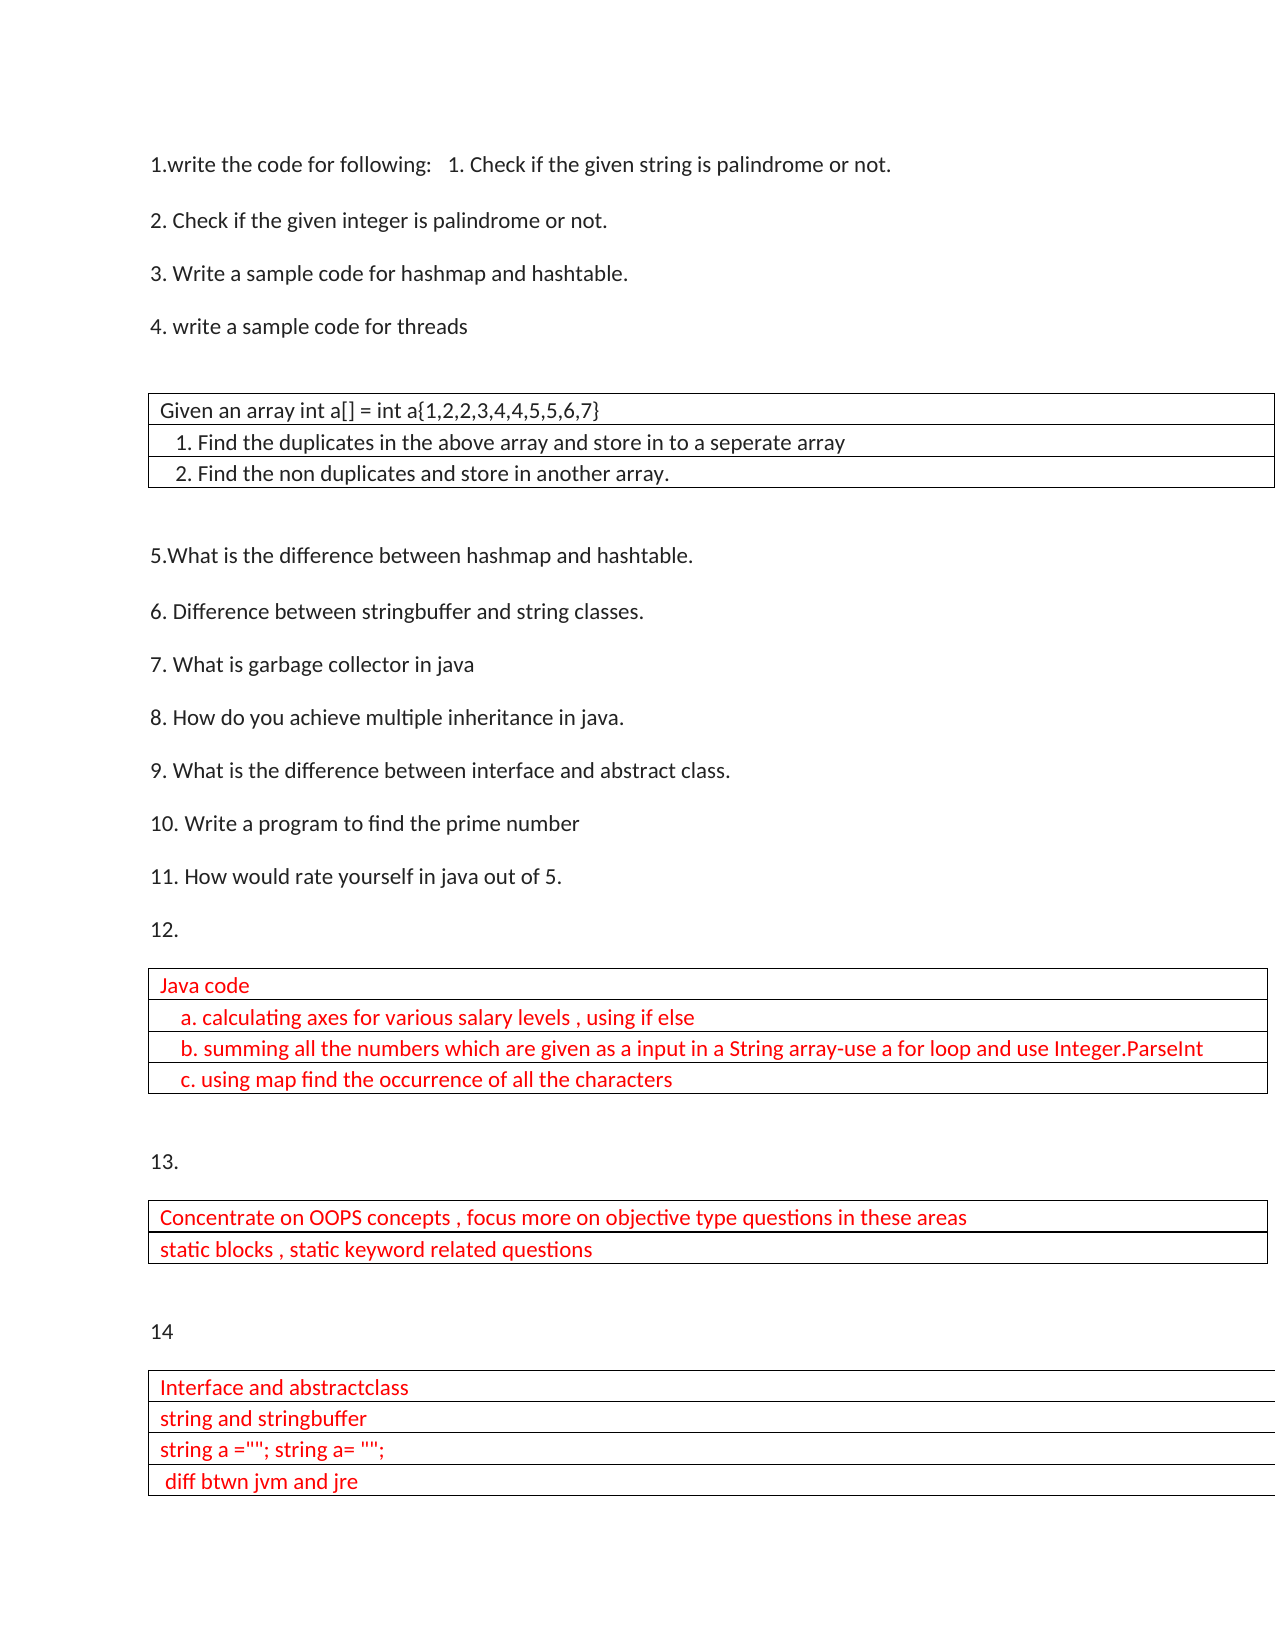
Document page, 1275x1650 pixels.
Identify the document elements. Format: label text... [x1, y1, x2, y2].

table_cell string a =""; string a= ""; [149, 1433, 1275, 1463]
table_header Java code [149, 969, 1267, 999]
table_cell b. summing all the numbers which are given as a input in a String array-use a for loop and use Integer.ParseInt [149, 1032, 1267, 1062]
table_header Given an array int a[] = int a{1,2,2,3,4,4,5,5,6,7} [149, 394, 1274, 424]
text 14 [150, 1317, 1125, 1345]
table_header Interface and abstractclass [149, 1371, 1275, 1401]
text 3. Write a sample code for hashmap and hashtable. [150, 259, 1125, 287]
text 8. How do you achieve multiple inheritance in java. [150, 703, 1125, 731]
text 11. How would rate yourself in java out of 5. [150, 862, 1125, 890]
text 6. Difference between stringbuffer and string classes. [150, 597, 1125, 625]
table_cell a. calculating axes for various salary levels , using if else [149, 1000, 1267, 1031]
table_cell static blocks , static keyword related questions [149, 1233, 1267, 1263]
table_cell 2. Find the non duplicates and store in another array. [149, 457, 1274, 487]
text 2. Check if the given integer is palindrome or not. [150, 206, 1125, 234]
text 13. [150, 1147, 1125, 1175]
text 4. write a sample code for threads [150, 312, 1125, 340]
text 10. Write a program to find the prime number [150, 809, 1125, 837]
text 12. [150, 915, 1125, 943]
table_cell c. using map find the occurrence of all the characters [149, 1063, 1267, 1093]
text 5.What is the difference between hashmap and hashtable. [150, 541, 1125, 569]
table_cell 1. Find the duplicates in the above array and store in to a seperate array [149, 425, 1274, 456]
text 9. What is the difference between interface and abstract class. [150, 756, 1125, 784]
text 7. What is garbage collector in java [150, 650, 1125, 678]
table_cell string and stringbuffer [149, 1402, 1275, 1432]
text 1.write the code for following: 1. Check if the given string is palindrome or not. [150, 150, 1125, 178]
table_cell diff btwn jvm and jre [149, 1465, 1275, 1495]
table_header Concentrate on OOPS concepts , focus more on objective type questions in these areas [149, 1201, 1267, 1231]
